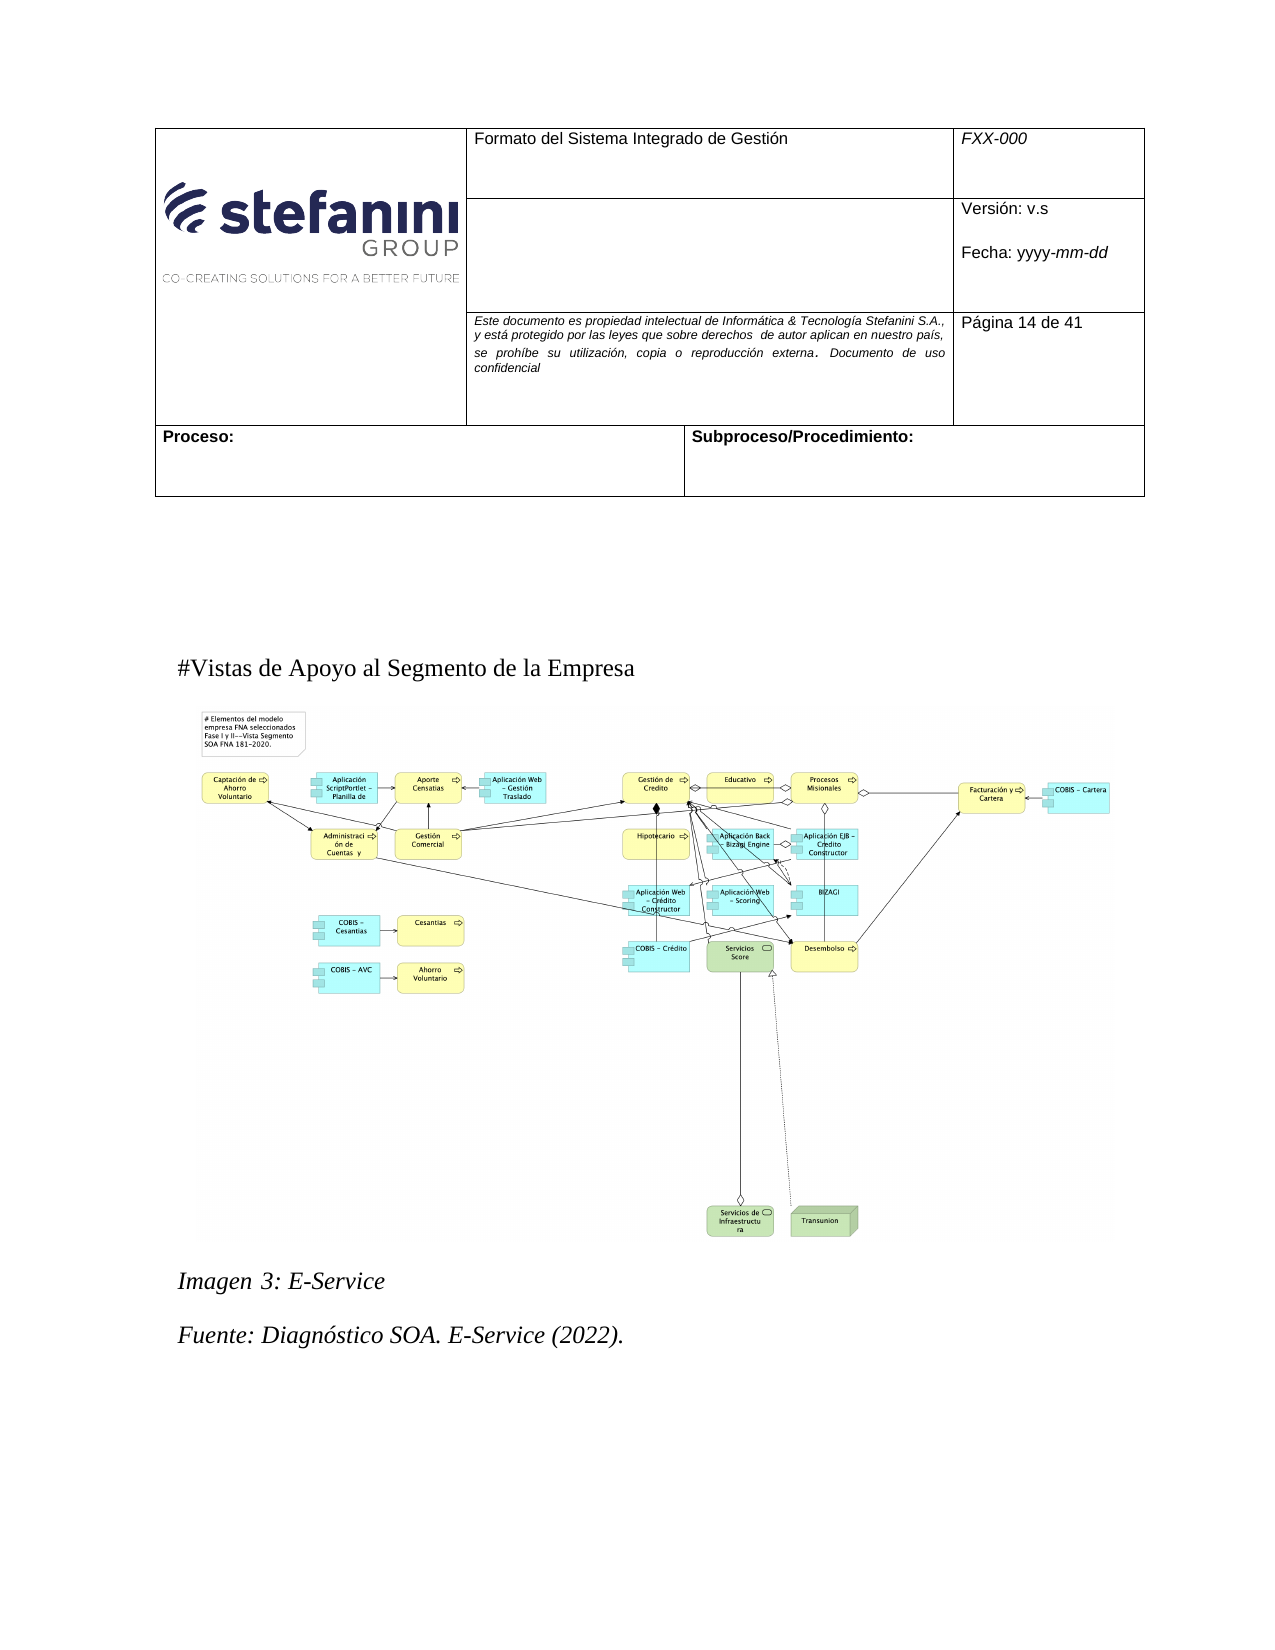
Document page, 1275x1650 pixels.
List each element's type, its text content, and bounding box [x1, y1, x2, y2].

text Imagen 3: E-Service [177, 1266, 1098, 1295]
picture [162, 182, 460, 286]
picture [196, 706, 1115, 1242]
text #Vistas de Apoyo al Segmento de la Empresa [177, 653, 1098, 682]
text Fuente: Diagnóstico SOA. E-Service (2022). [177, 1320, 1098, 1349]
